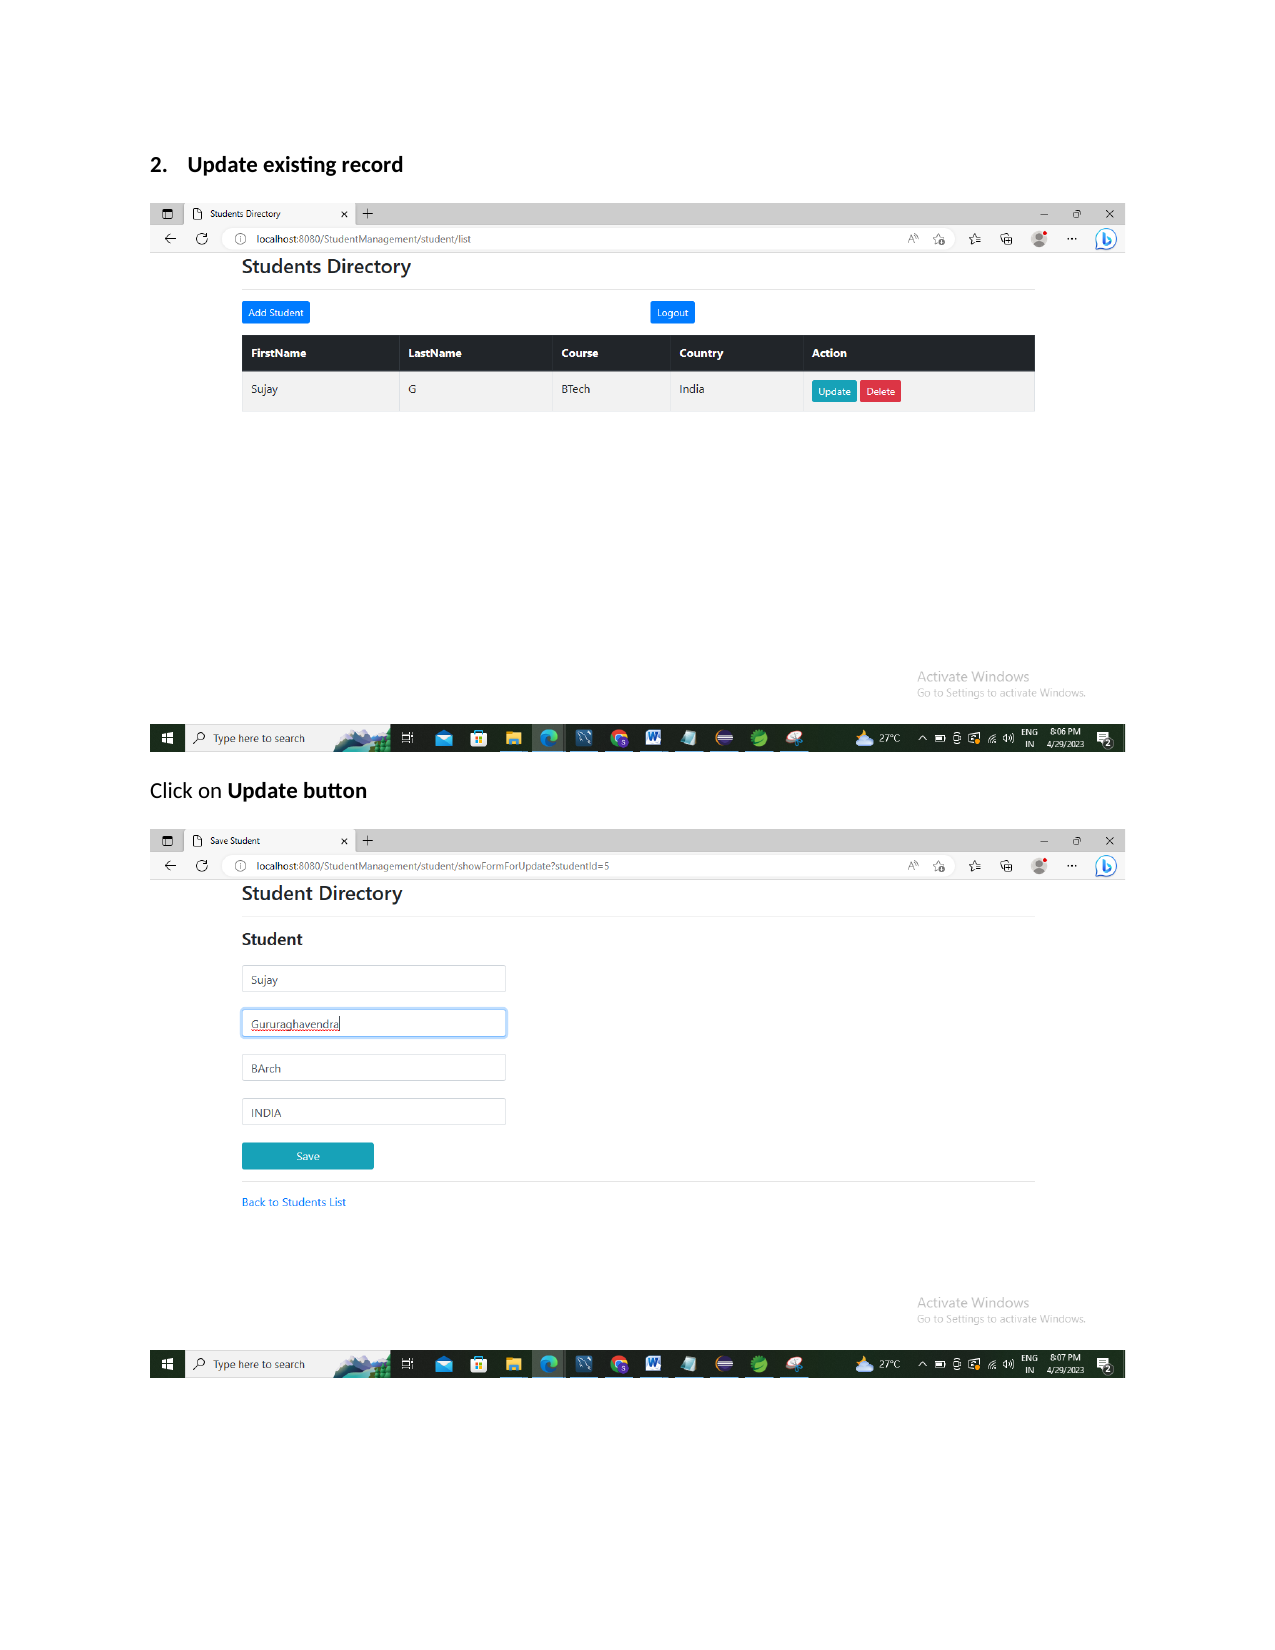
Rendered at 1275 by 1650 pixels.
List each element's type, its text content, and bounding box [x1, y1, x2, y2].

picture [150, 203, 1125, 752]
picture [150, 829, 1125, 1378]
list Update existing record [150, 150, 1125, 178]
text Click on Update button [150, 776, 1125, 804]
